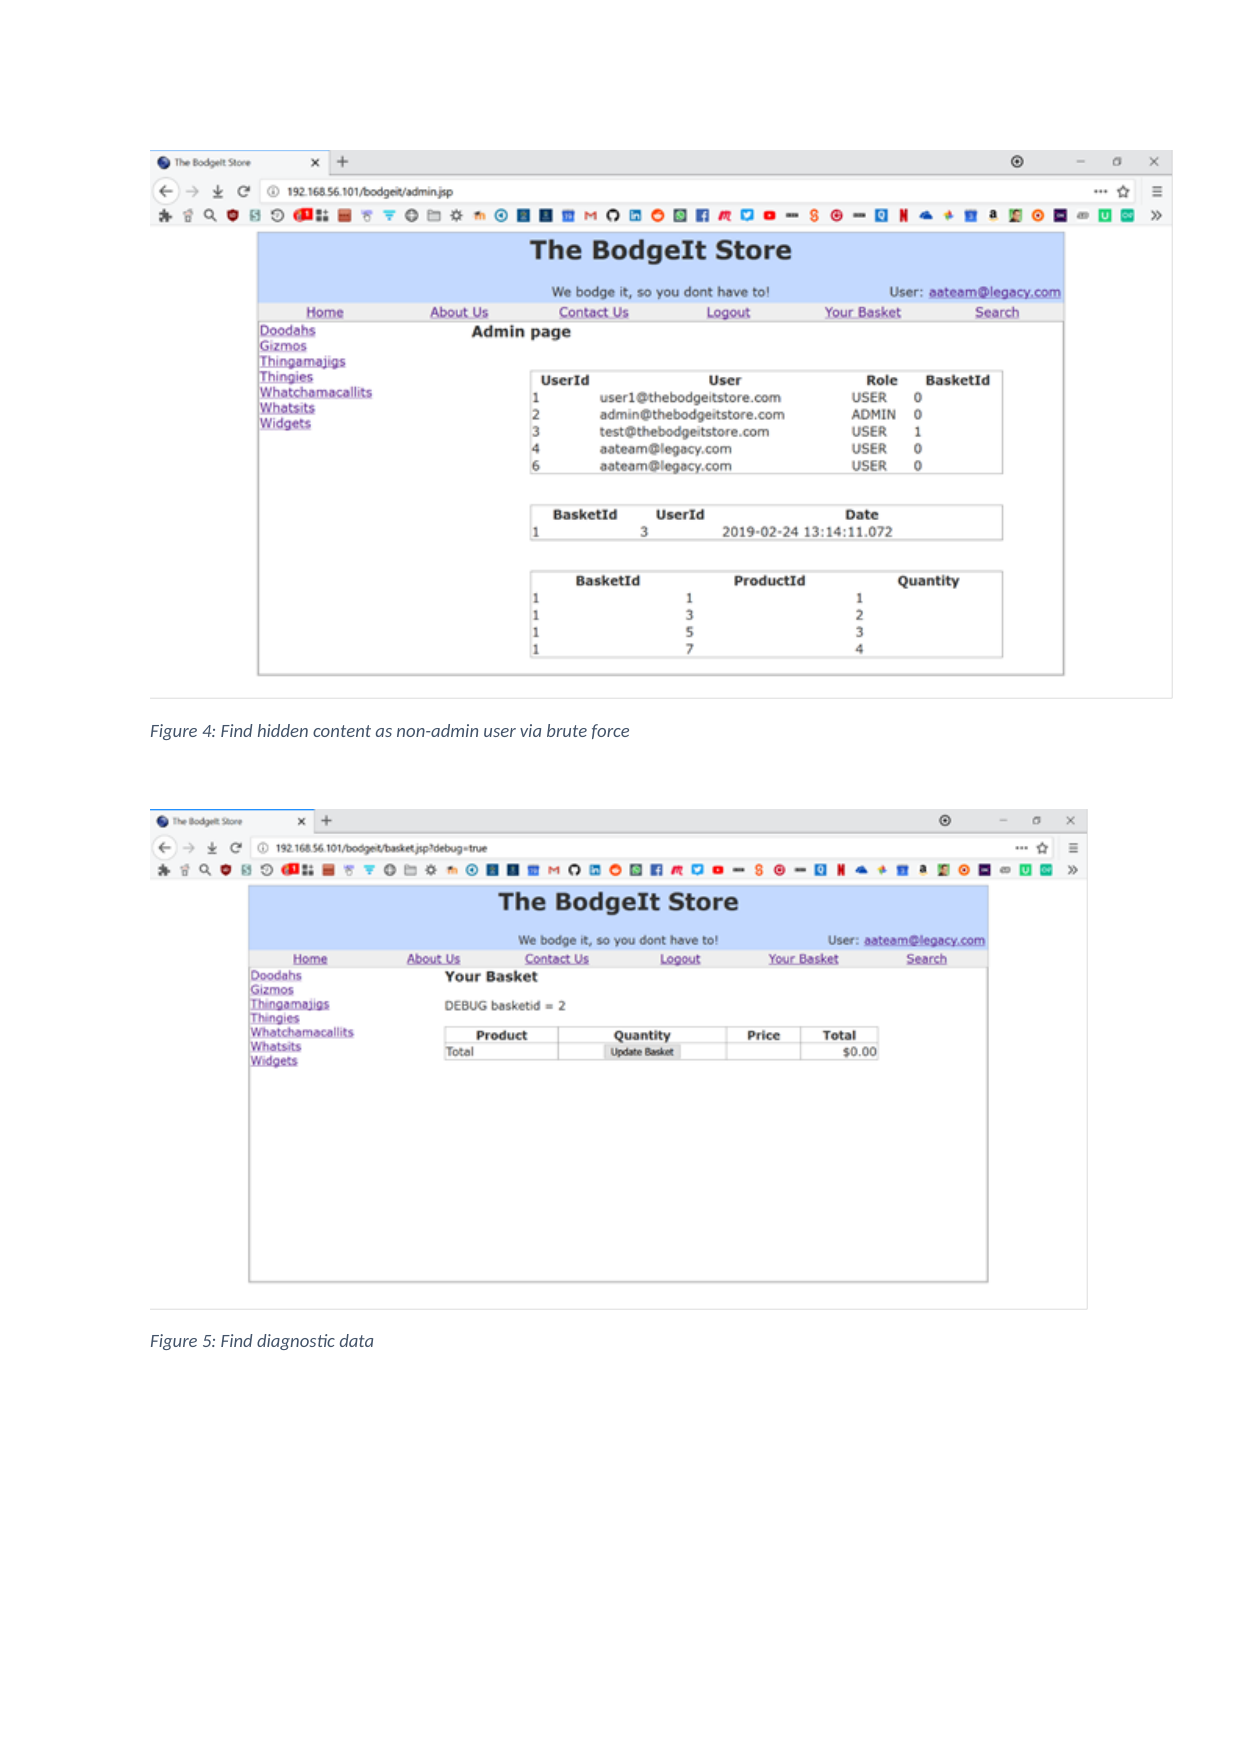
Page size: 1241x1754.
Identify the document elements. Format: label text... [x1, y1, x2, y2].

text Figure 5: Find diagnostic data [150, 1330, 1090, 1353]
text Figure 4: Find hidden content as non-admin user via brute force [150, 719, 1090, 742]
picture [150, 150, 1174, 700]
picture [150, 809, 1089, 1311]
